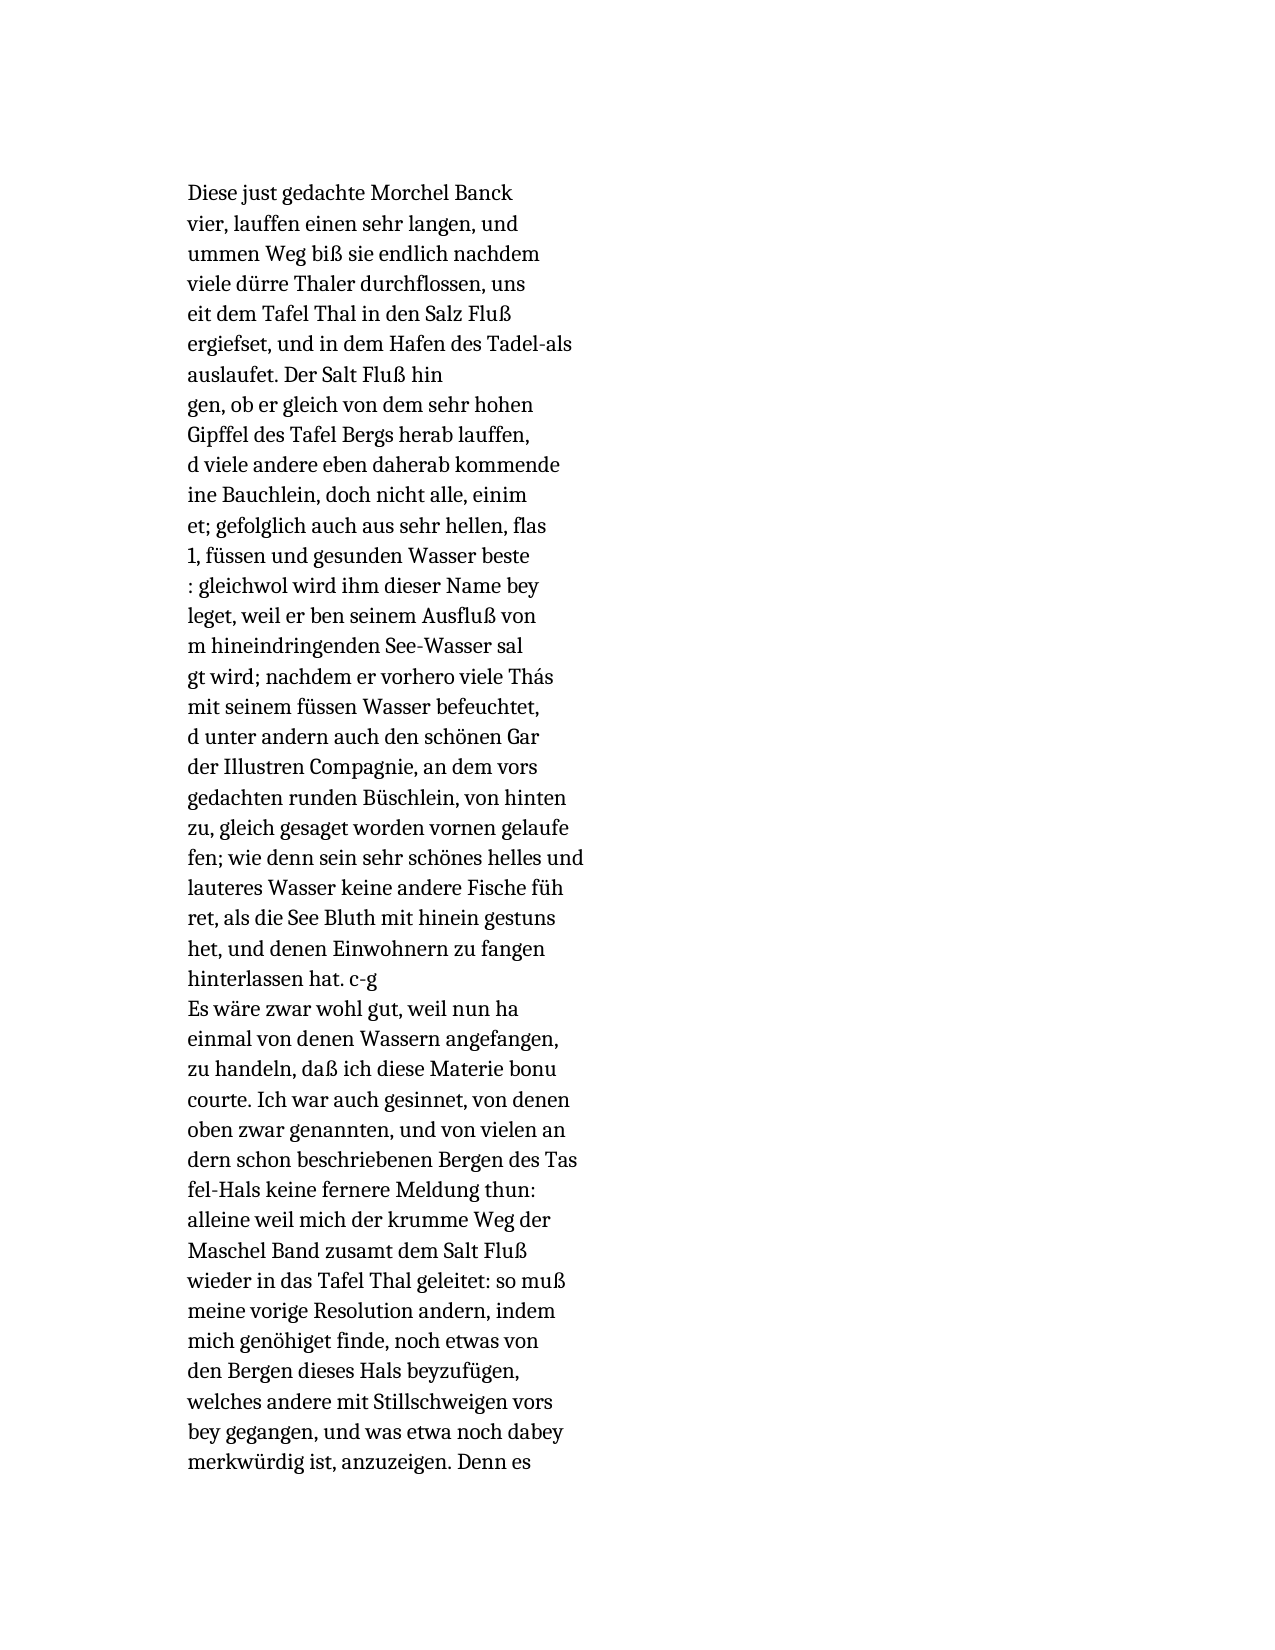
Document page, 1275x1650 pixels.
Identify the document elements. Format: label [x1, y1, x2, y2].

text [187, 150, 1087, 1475]
